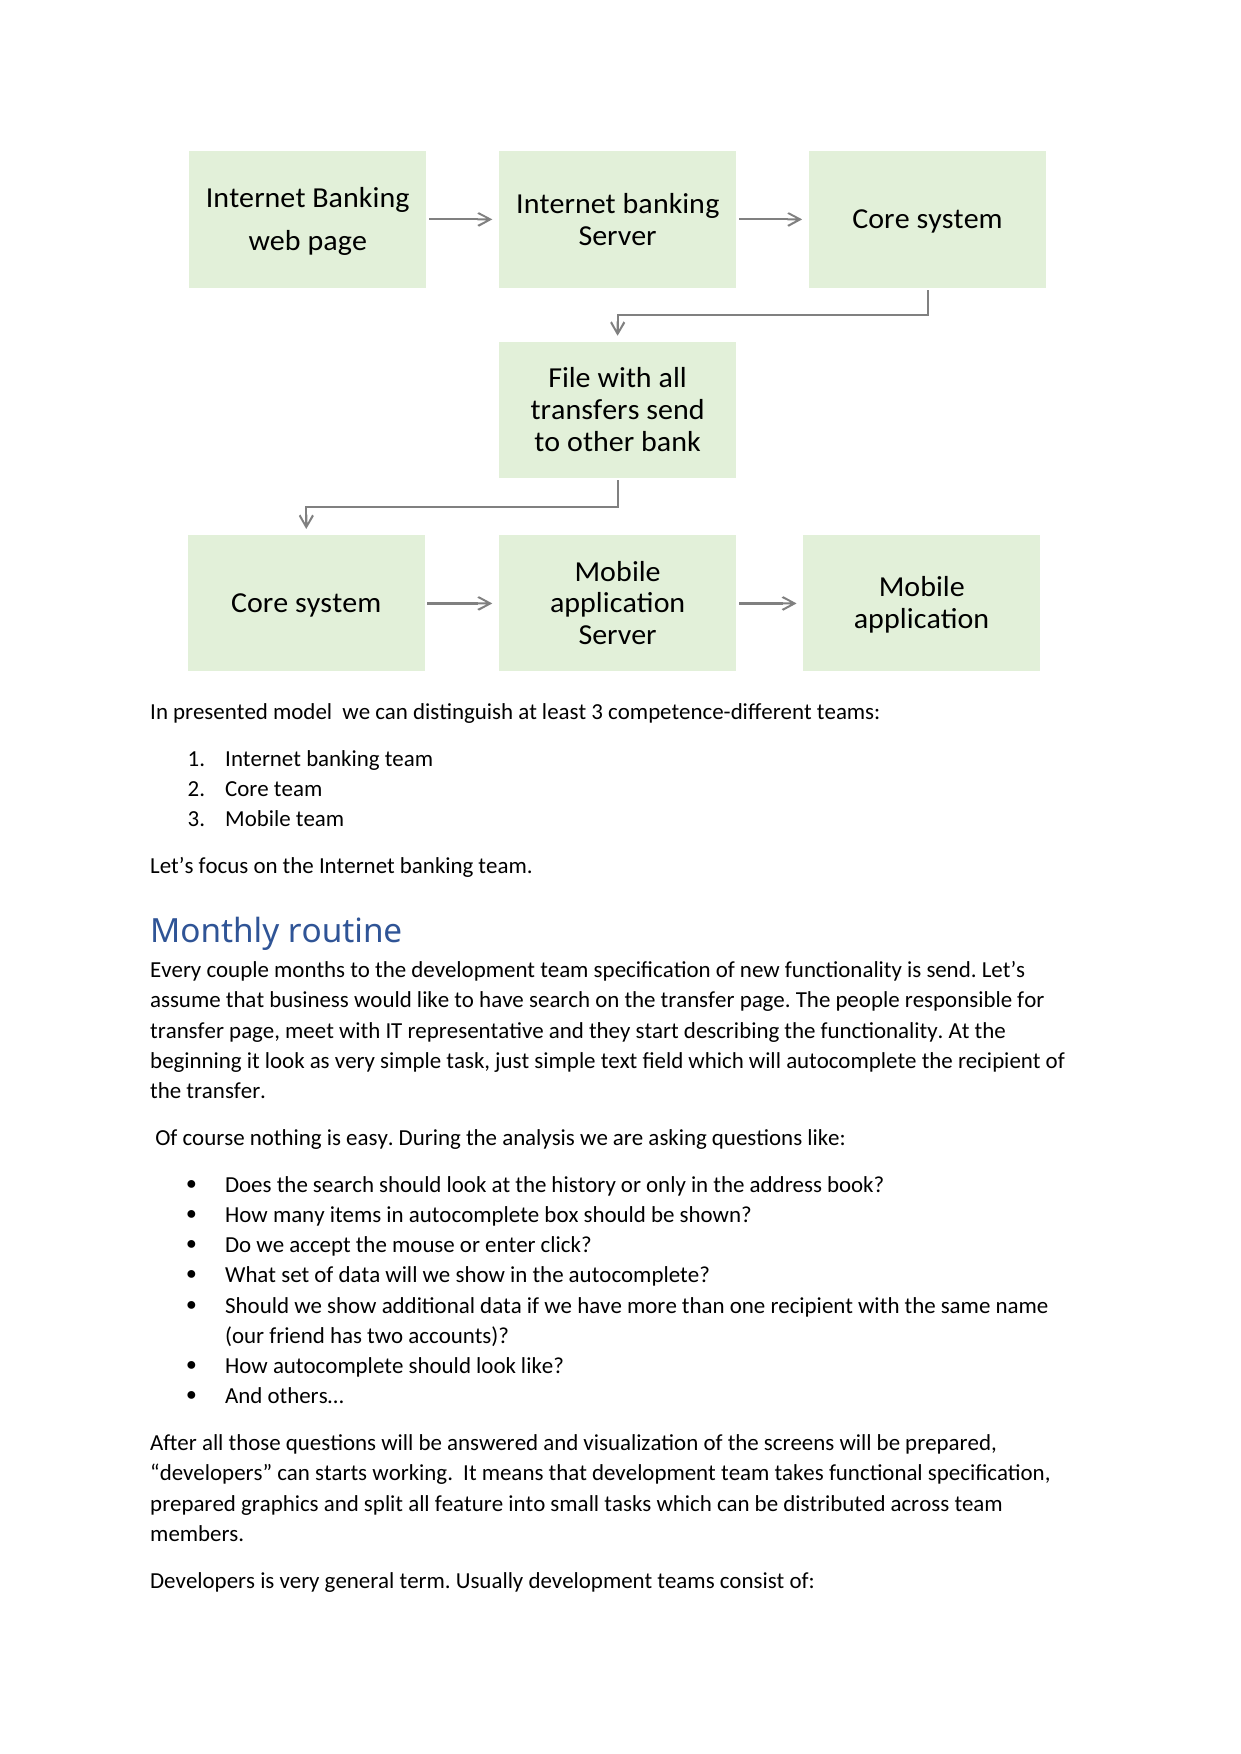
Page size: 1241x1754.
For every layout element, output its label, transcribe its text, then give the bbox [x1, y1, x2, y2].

list And others… [187, 1381, 1090, 1409]
text Every couple months to the development team specification of new functionality is send. Let’s assume that business would like to have search on the transfer page. The people responsible for transfer page, meet with IT representative and they start describing the functionality. At the beginning it look as very simple task, just simple text field which will autocomplete the recipient of the transfer. [150, 955, 1090, 1104]
text Of course nothing is easy. During the analysis we are asking questions like: [150, 1123, 1090, 1151]
text Developers is very general term. Usually development teams consist of: [150, 1566, 1090, 1594]
list How many items in autocomplete box should be shown? [187, 1200, 1090, 1228]
text In presented model we can distinguish at least 3 competence-different teams: [150, 697, 1090, 725]
list Core team [187, 774, 1090, 802]
list How autocomplete should look like? [187, 1351, 1090, 1379]
list Do we accept the mouse or enter click? [187, 1230, 1090, 1258]
text Let’s focus on the Internet banking team. [150, 851, 1090, 879]
list Does the search should look at the history or only in the address book? [187, 1170, 1090, 1198]
list Should we show additional data if we have more than one recipient with the same name (our friend has two accounts)? [187, 1291, 1090, 1349]
list What set of data will we show in the autocomplete? [187, 1261, 1090, 1289]
list Internet banking team [187, 744, 1090, 772]
list Mobile team [187, 804, 1090, 832]
text After all those questions will be answered and visualization of the screens will be prepared, “developers” can starts working. It means that development team takes functional specification, prepared graphics and split all feature into small tasks which can be distributed across team members. [150, 1428, 1090, 1547]
subtitle Monthly routine [150, 906, 1090, 952]
